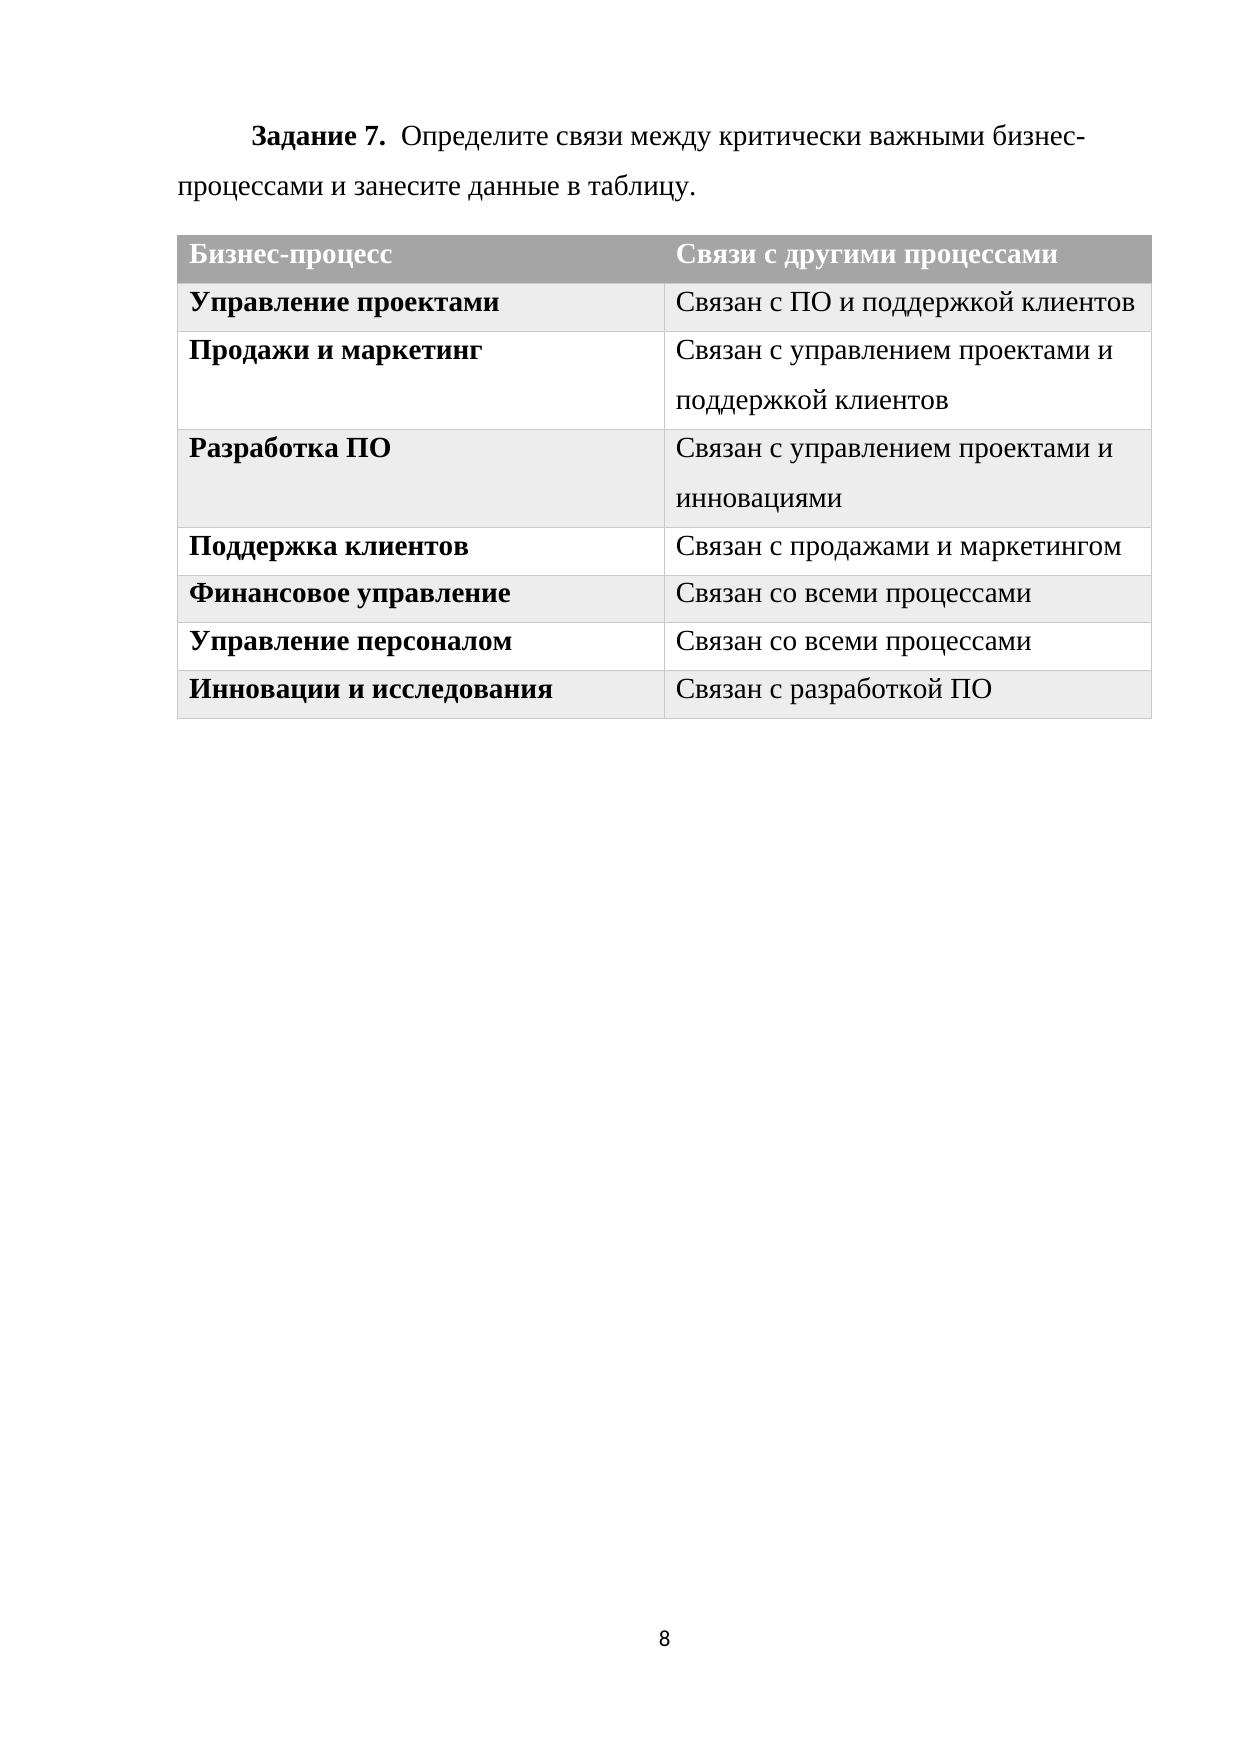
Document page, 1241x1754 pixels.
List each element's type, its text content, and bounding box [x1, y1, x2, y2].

table_cell Продажи и маркетинг [178, 332, 664, 429]
table_cell Связан со всеми процессами [665, 623, 1151, 670]
table_cell Связан со всеми процессами [665, 576, 1151, 622]
table_cell Связан с управлением проектами и инновациями [665, 430, 1151, 527]
table_header Связи с другими процессами [665, 236, 1151, 283]
table_cell Разработка ПО [178, 430, 664, 527]
table_cell Связан с ПО и поддержкой клиентов [665, 284, 1151, 331]
table_cell Инновации и исследования [178, 671, 664, 718]
text Задание 7. Определите связи между критически важными бизнес-процессами и занесите данные в таблицу. [177, 118, 1152, 202]
table_cell Управление персоналом [178, 623, 664, 670]
table_header Бизнес-процесс [178, 236, 664, 283]
table_cell Поддержка клиентов [178, 528, 664, 574]
table_cell Связан с управлением проектами и поддержкой клиентов [665, 332, 1151, 429]
table_cell Связан с продажами и маркетингом [665, 528, 1151, 574]
table_cell Связан с разработкой ПО [665, 671, 1151, 718]
table_cell Управление проектами [178, 284, 664, 331]
table_cell Финансовое управление [178, 576, 664, 622]
